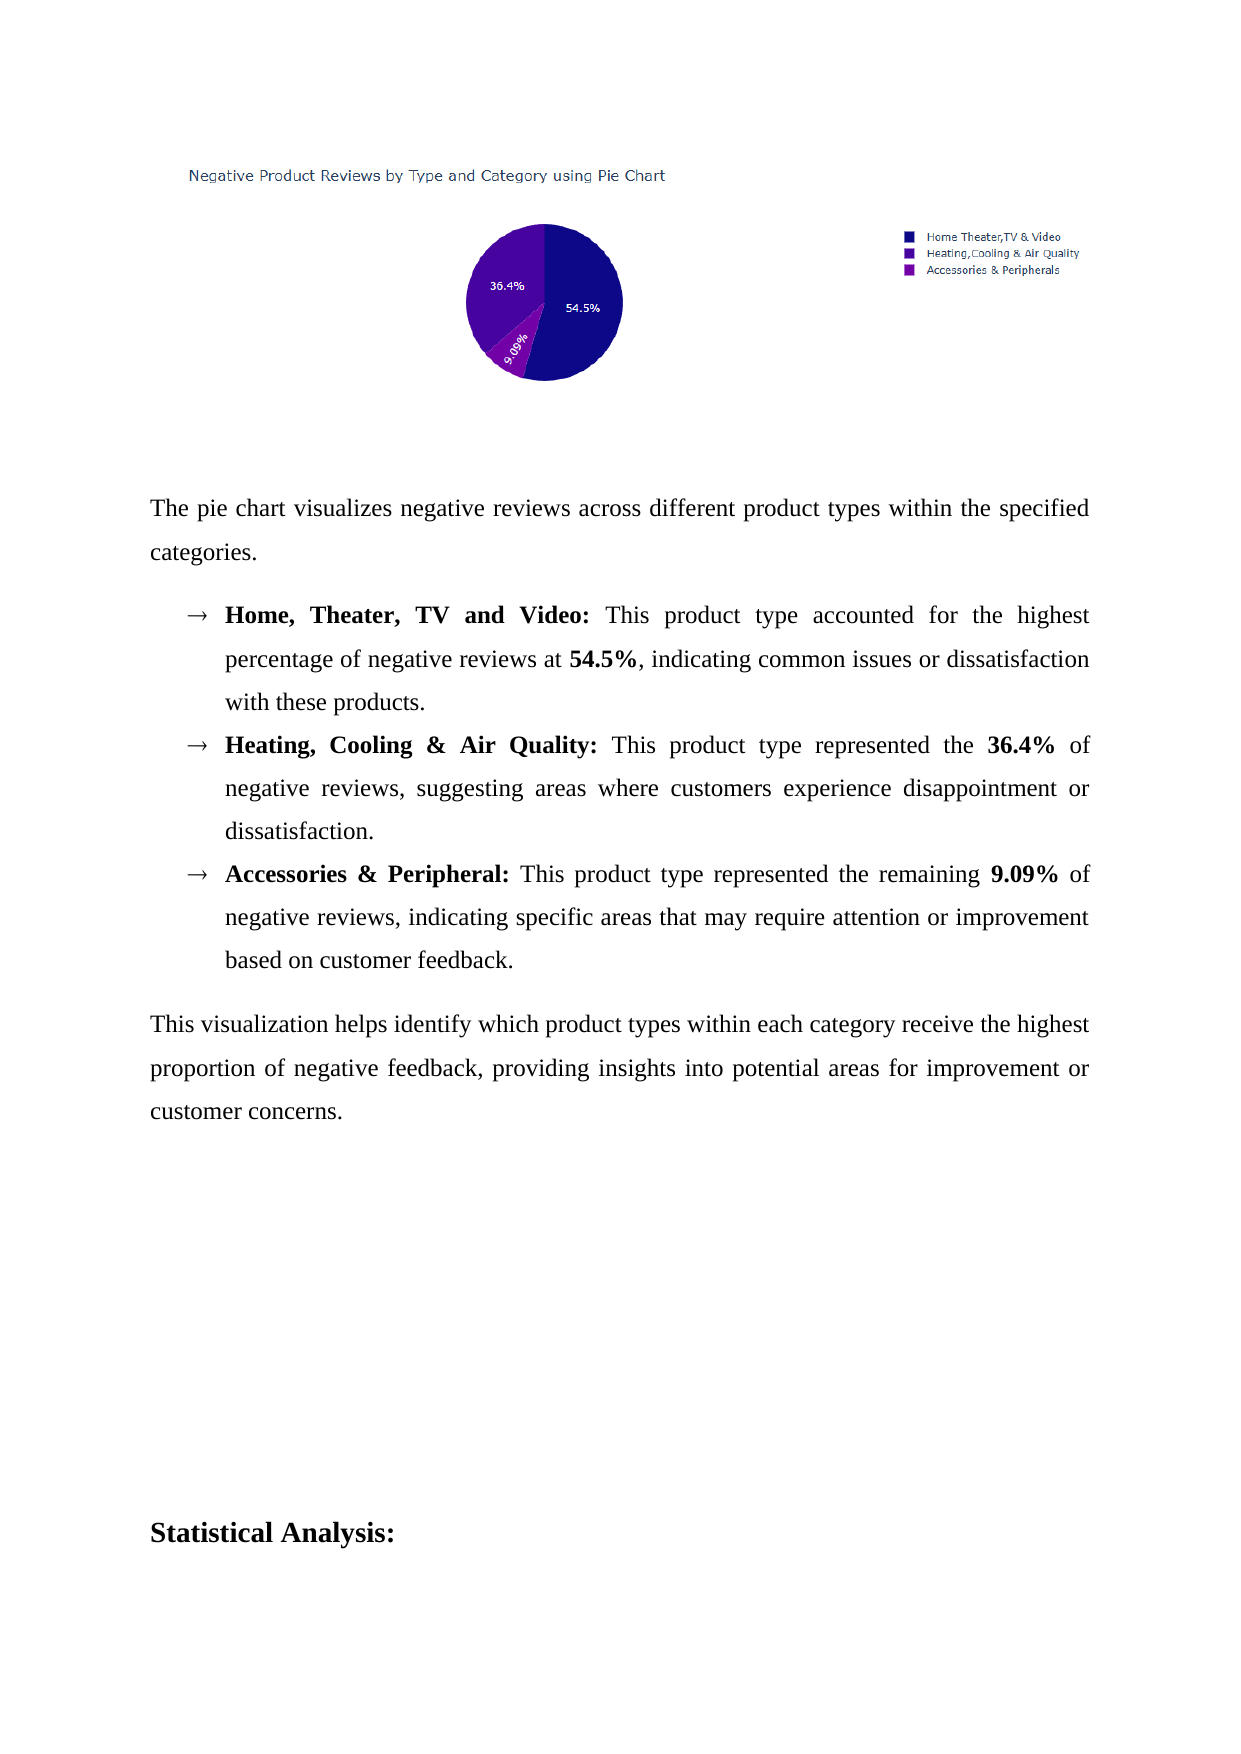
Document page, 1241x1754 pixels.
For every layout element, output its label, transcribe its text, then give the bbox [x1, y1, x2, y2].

text The pie chart visualizes negative reviews across different product types within the specified categories. [150, 493, 1090, 565]
picture [150, 150, 1091, 459]
list Accessories & Peripheral: This product type represented the remaining 9.09% of negative reviews, indicating specific areas that may require attention or improvement based on customer feedback. [187, 859, 1090, 974]
text Statistical Analysis: [150, 1516, 1090, 1549]
list Heating, Cooling & Air Quality: This product type represented the 36.4% of negative reviews, suggesting areas where customers experience disappointment or dissatisfaction. [187, 730, 1090, 845]
list Home, Theater, TV and Video: This product type accounted for the highest percentage of negative reviews at 54.5%, indicating common issues or dissatisfaction with these products. [187, 601, 1090, 716]
text This visualization helps identify which product types within each category receive the highest proportion of negative feedback, providing insights into potential areas for improvement or customer concerns. [150, 1009, 1090, 1124]
